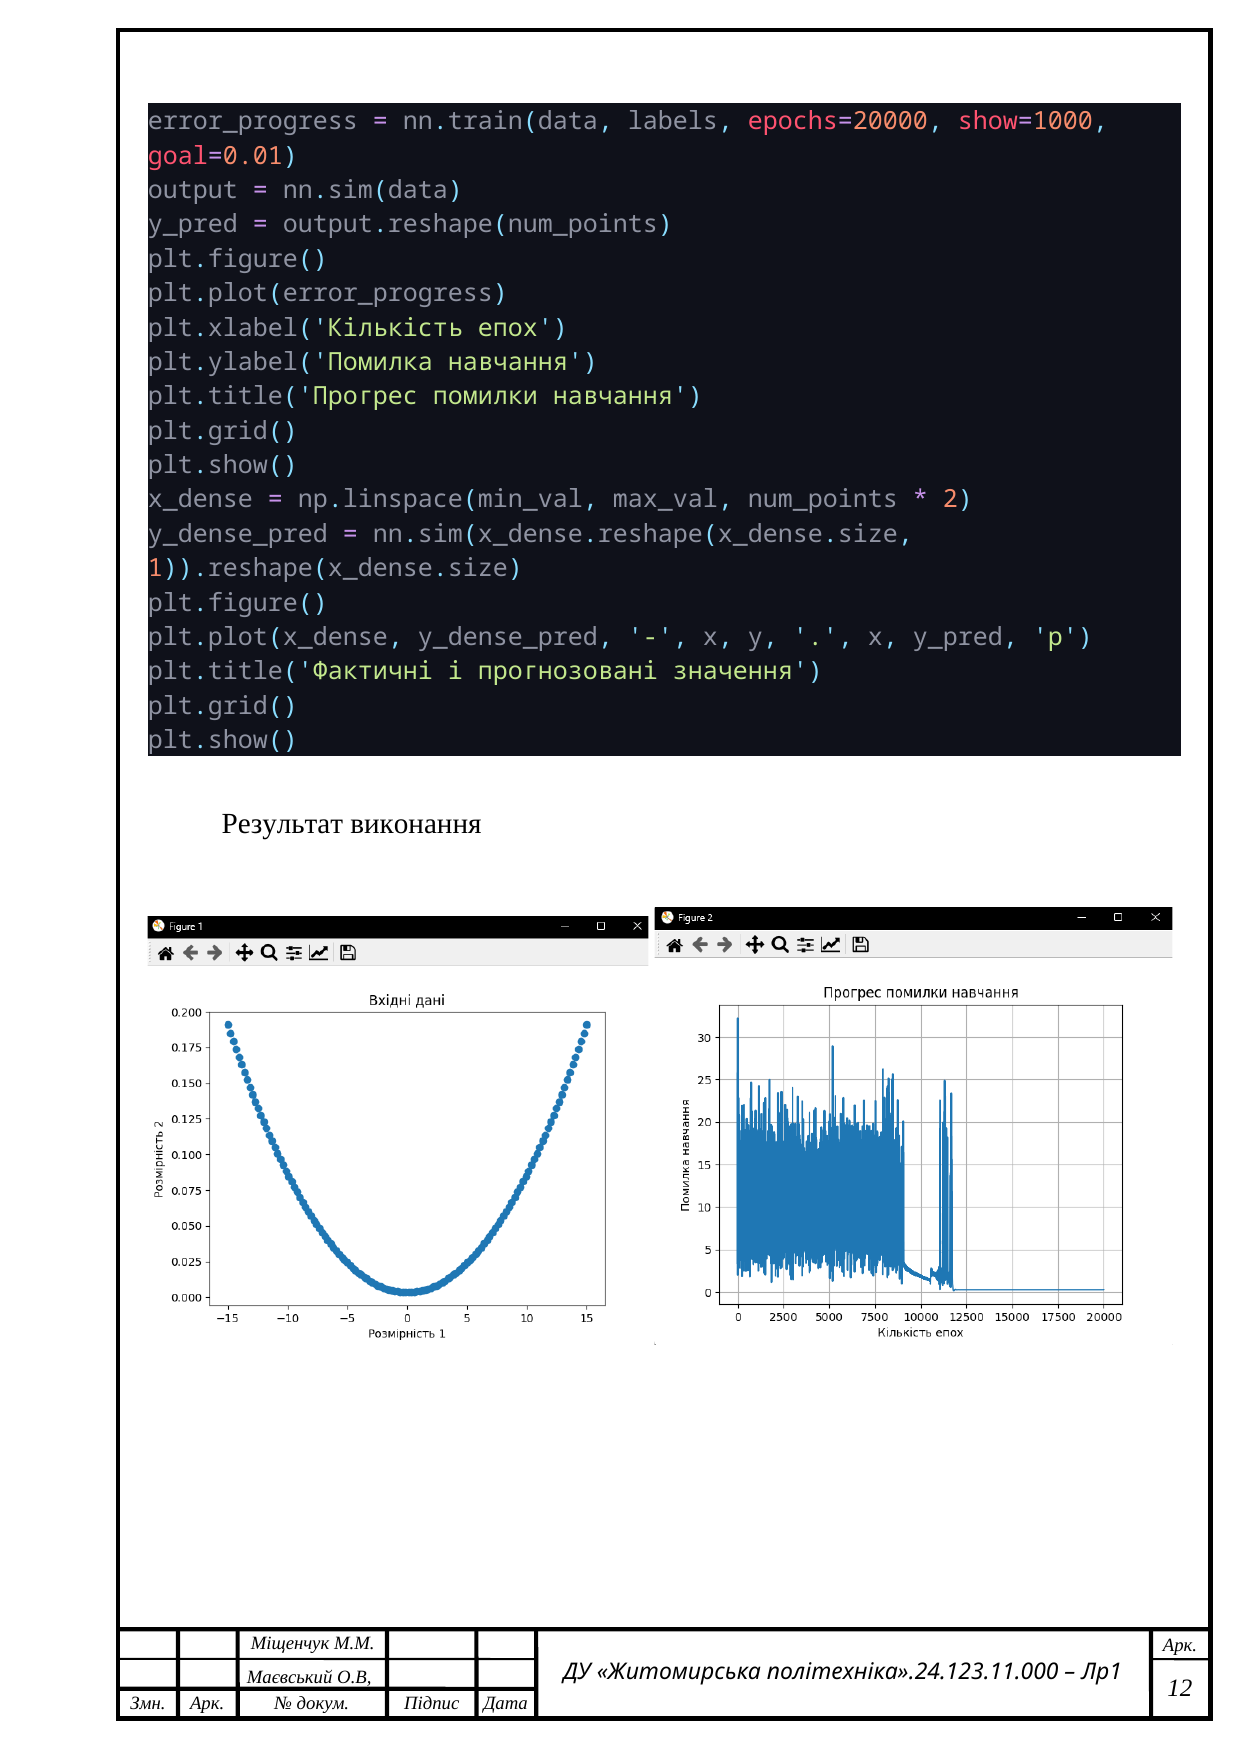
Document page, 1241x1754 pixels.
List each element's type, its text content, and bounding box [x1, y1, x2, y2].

text plt.ylabel('Помилка навчання') [148, 343, 1181, 378]
text plt.plot(error_progress) [148, 274, 1181, 309]
text Результат виконання [148, 806, 1181, 839]
text plt.xlabel('Кількість епох') [148, 309, 1181, 343]
text plt.figure() [148, 240, 1181, 274]
text y_dense_pred = nn.sim(x_dense.reshape(x_dense.size, 1)).reshape(x_dense.size) [148, 515, 1181, 584]
text x_dense = np.linspace(min_val, max_val, num_points * 2) [148, 481, 1181, 515]
text plt.plot(x_dense, y_dense_pred, '-', x, y, '.', x, y_pred, 'p') [148, 618, 1181, 653]
picture [654, 907, 1173, 1345]
text plt.grid() [148, 412, 1181, 446]
text y_pred = output.reshape(num_points) [148, 206, 1181, 240]
text plt.grid() [148, 687, 1181, 721]
text plt.figure() [148, 584, 1181, 618]
text plt.show() [148, 446, 1181, 481]
text plt.show() [148, 721, 1181, 756]
text output = nn.sim(data) [148, 171, 1181, 206]
text plt.title('Фактичні і прогнозовані значення') [148, 653, 1181, 687]
text plt.title('Прогрес помилки навчання') [148, 378, 1181, 412]
text error_progress = nn.train(data, labels, epochs=20000, show=1000, goal=0.01) [148, 103, 1181, 171]
picture [147, 916, 649, 1345]
